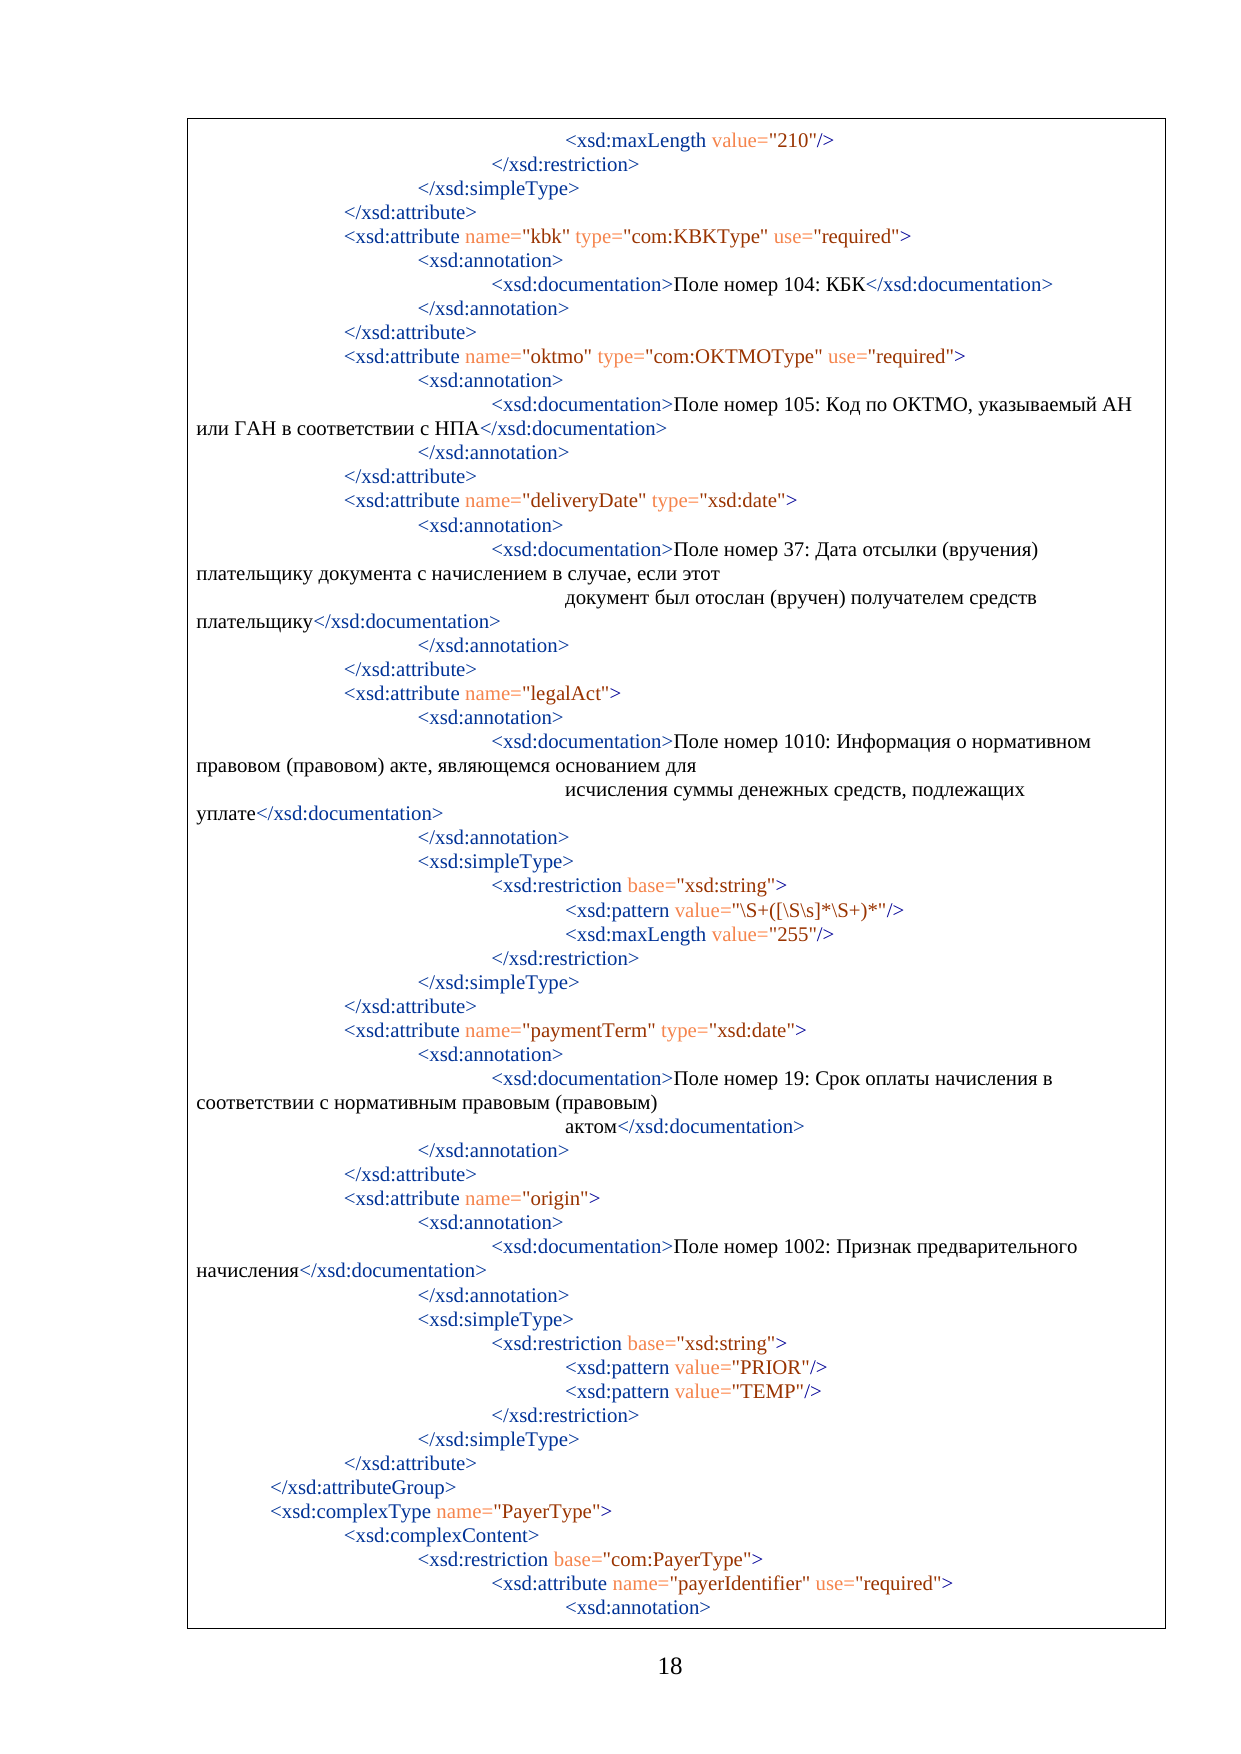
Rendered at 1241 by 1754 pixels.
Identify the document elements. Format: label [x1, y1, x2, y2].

table_header [188, 119, 1165, 1628]
